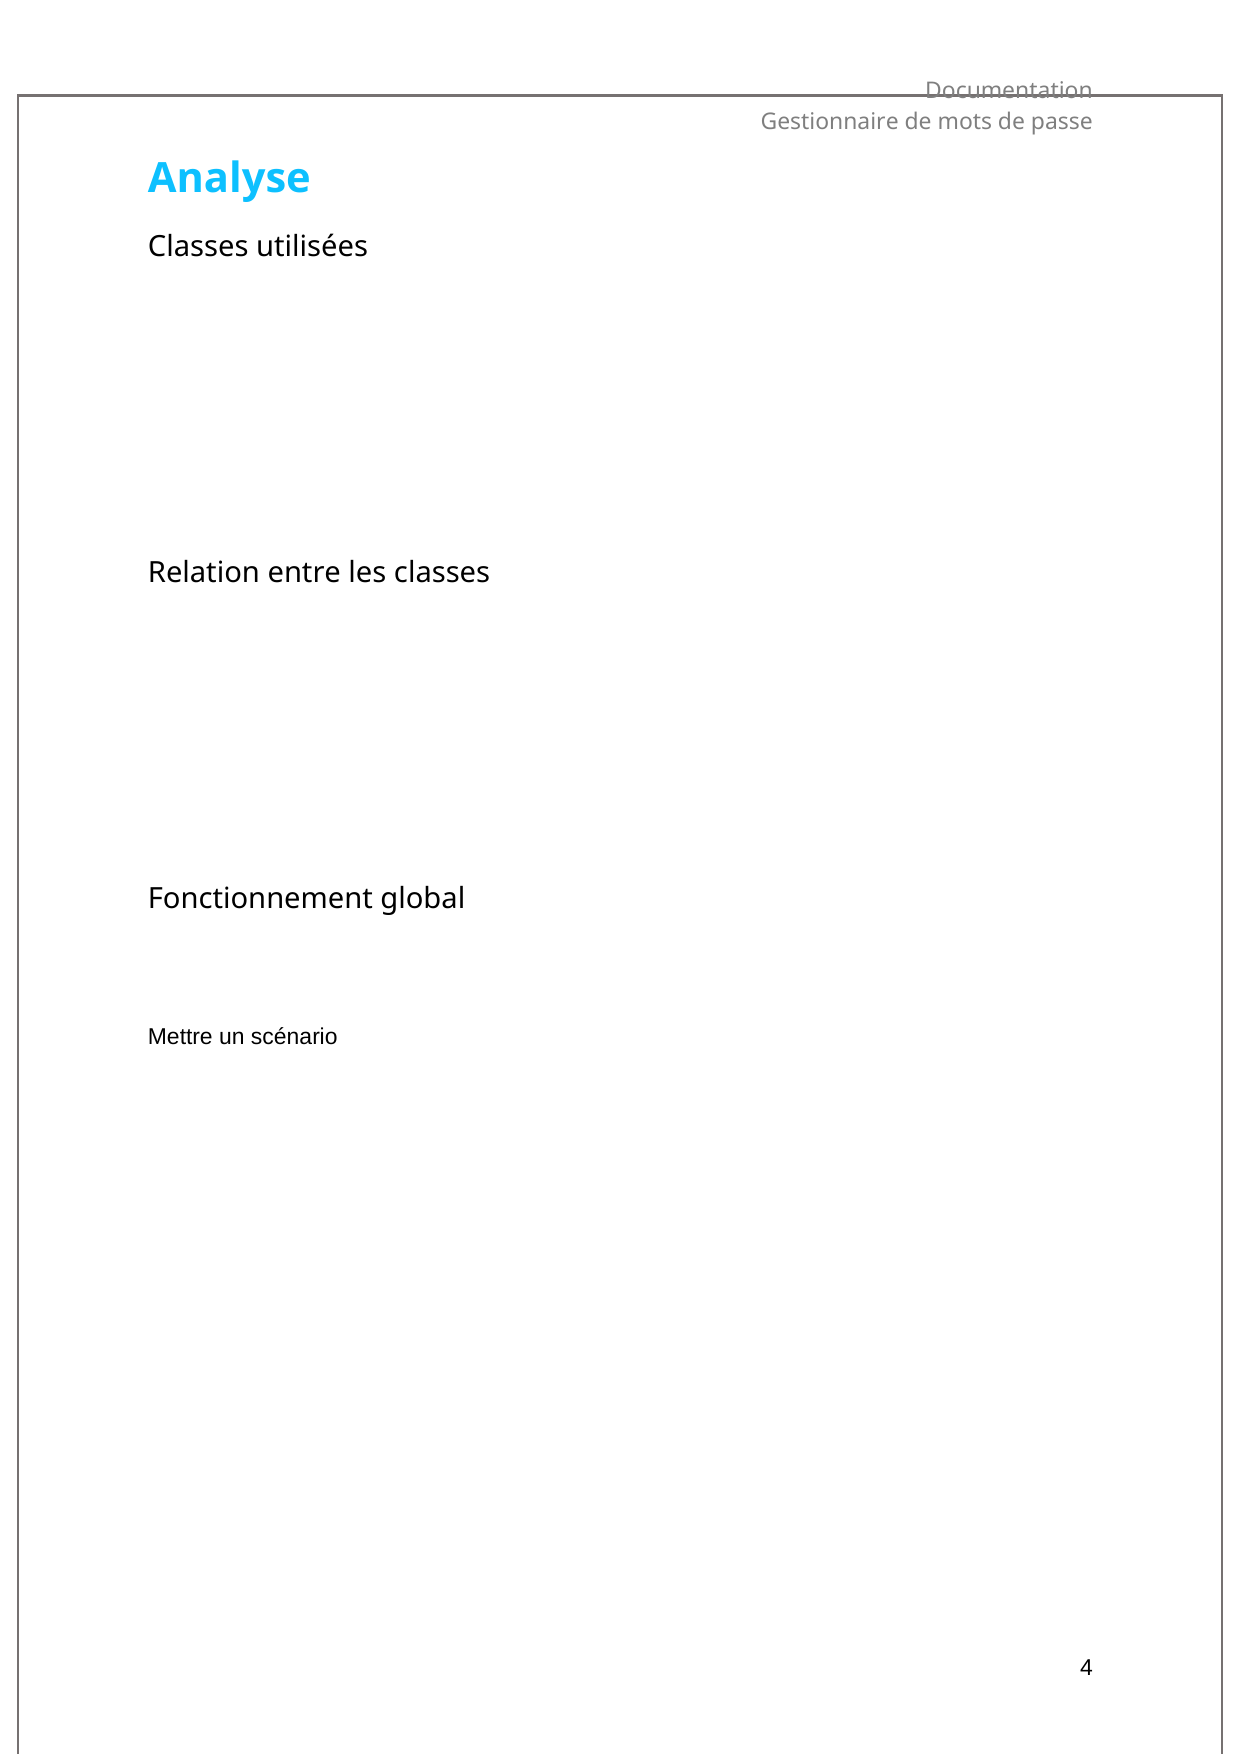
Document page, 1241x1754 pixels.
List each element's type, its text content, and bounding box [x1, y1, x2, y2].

subtitle Classes utilisées [148, 226, 1093, 265]
text Mettre un scénario [148, 1023, 1093, 1049]
subtitle Relation entre les classes [148, 551, 1093, 591]
subtitle Fonctionnement global [148, 877, 1093, 917]
subtitle Analyse [148, 148, 1093, 204]
